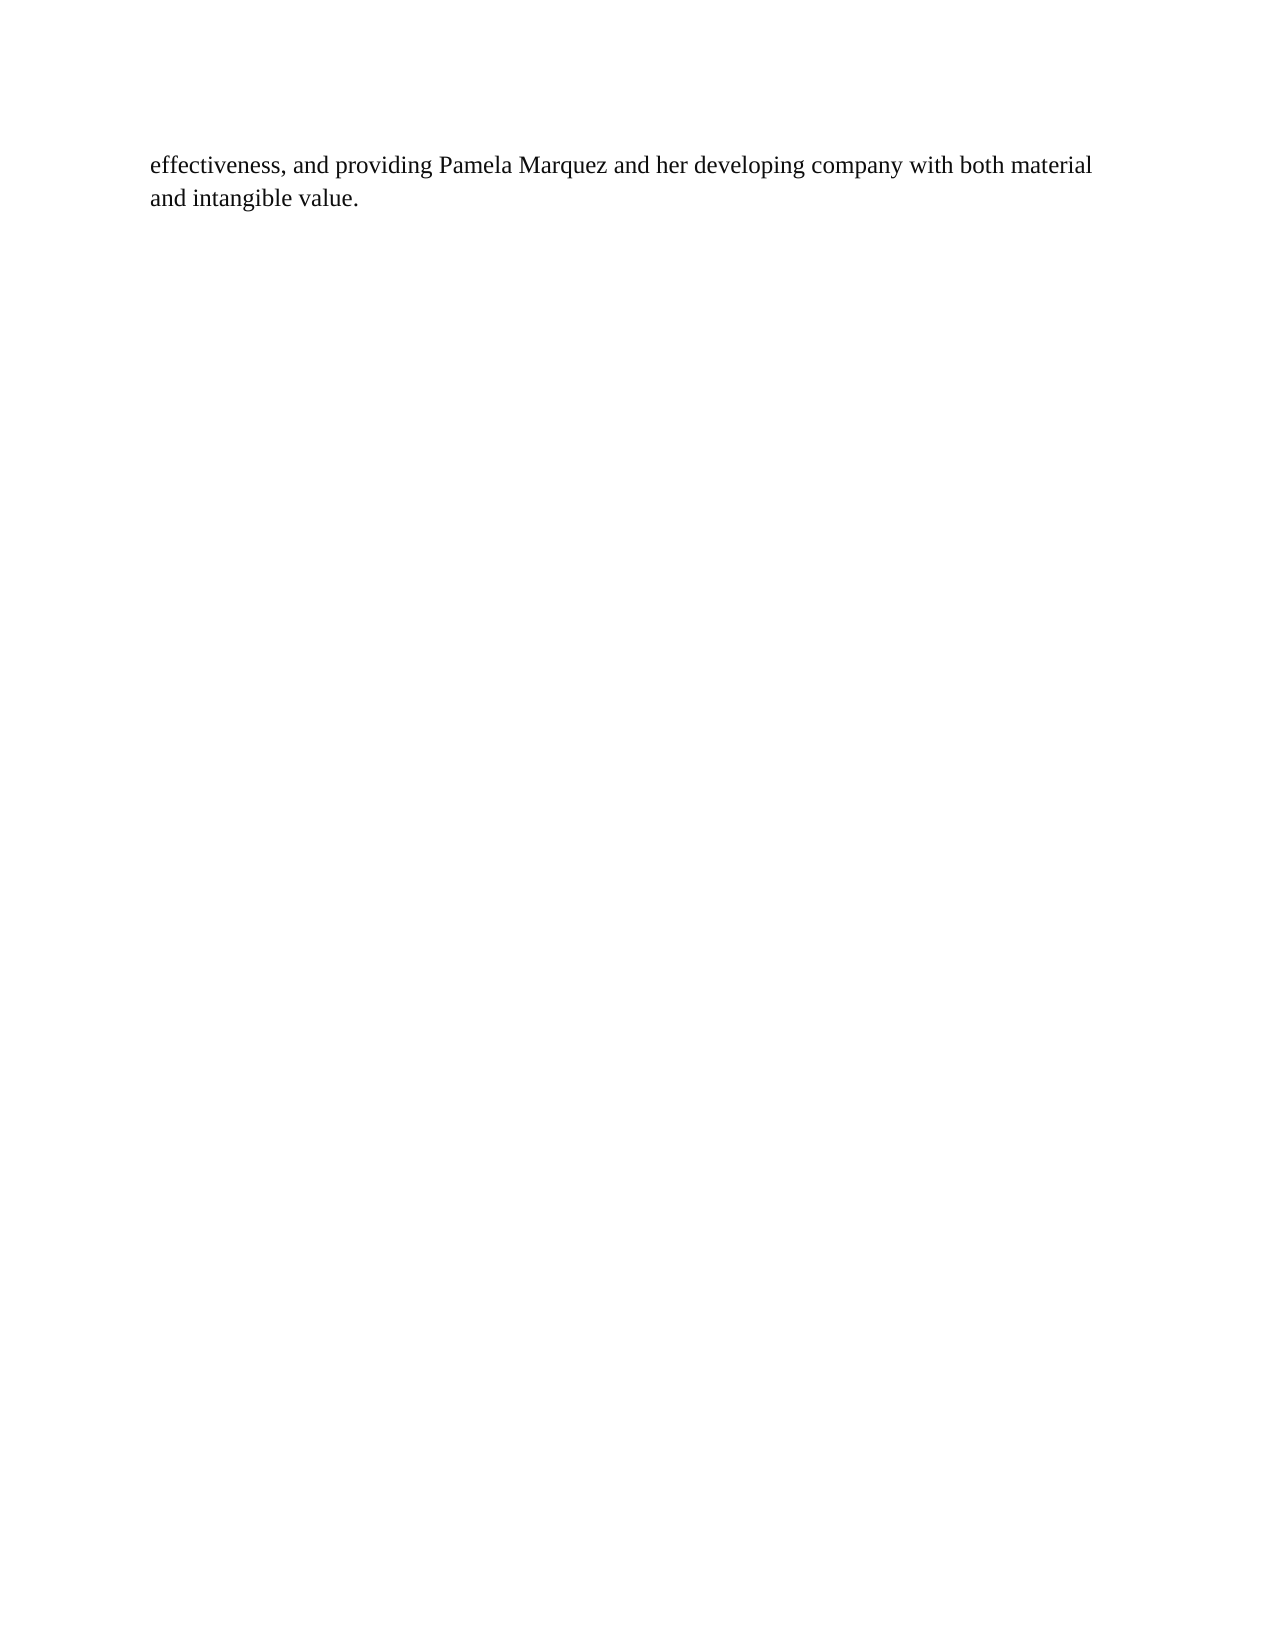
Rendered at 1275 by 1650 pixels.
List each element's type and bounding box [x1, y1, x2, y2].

text [150, 150, 1125, 212]
